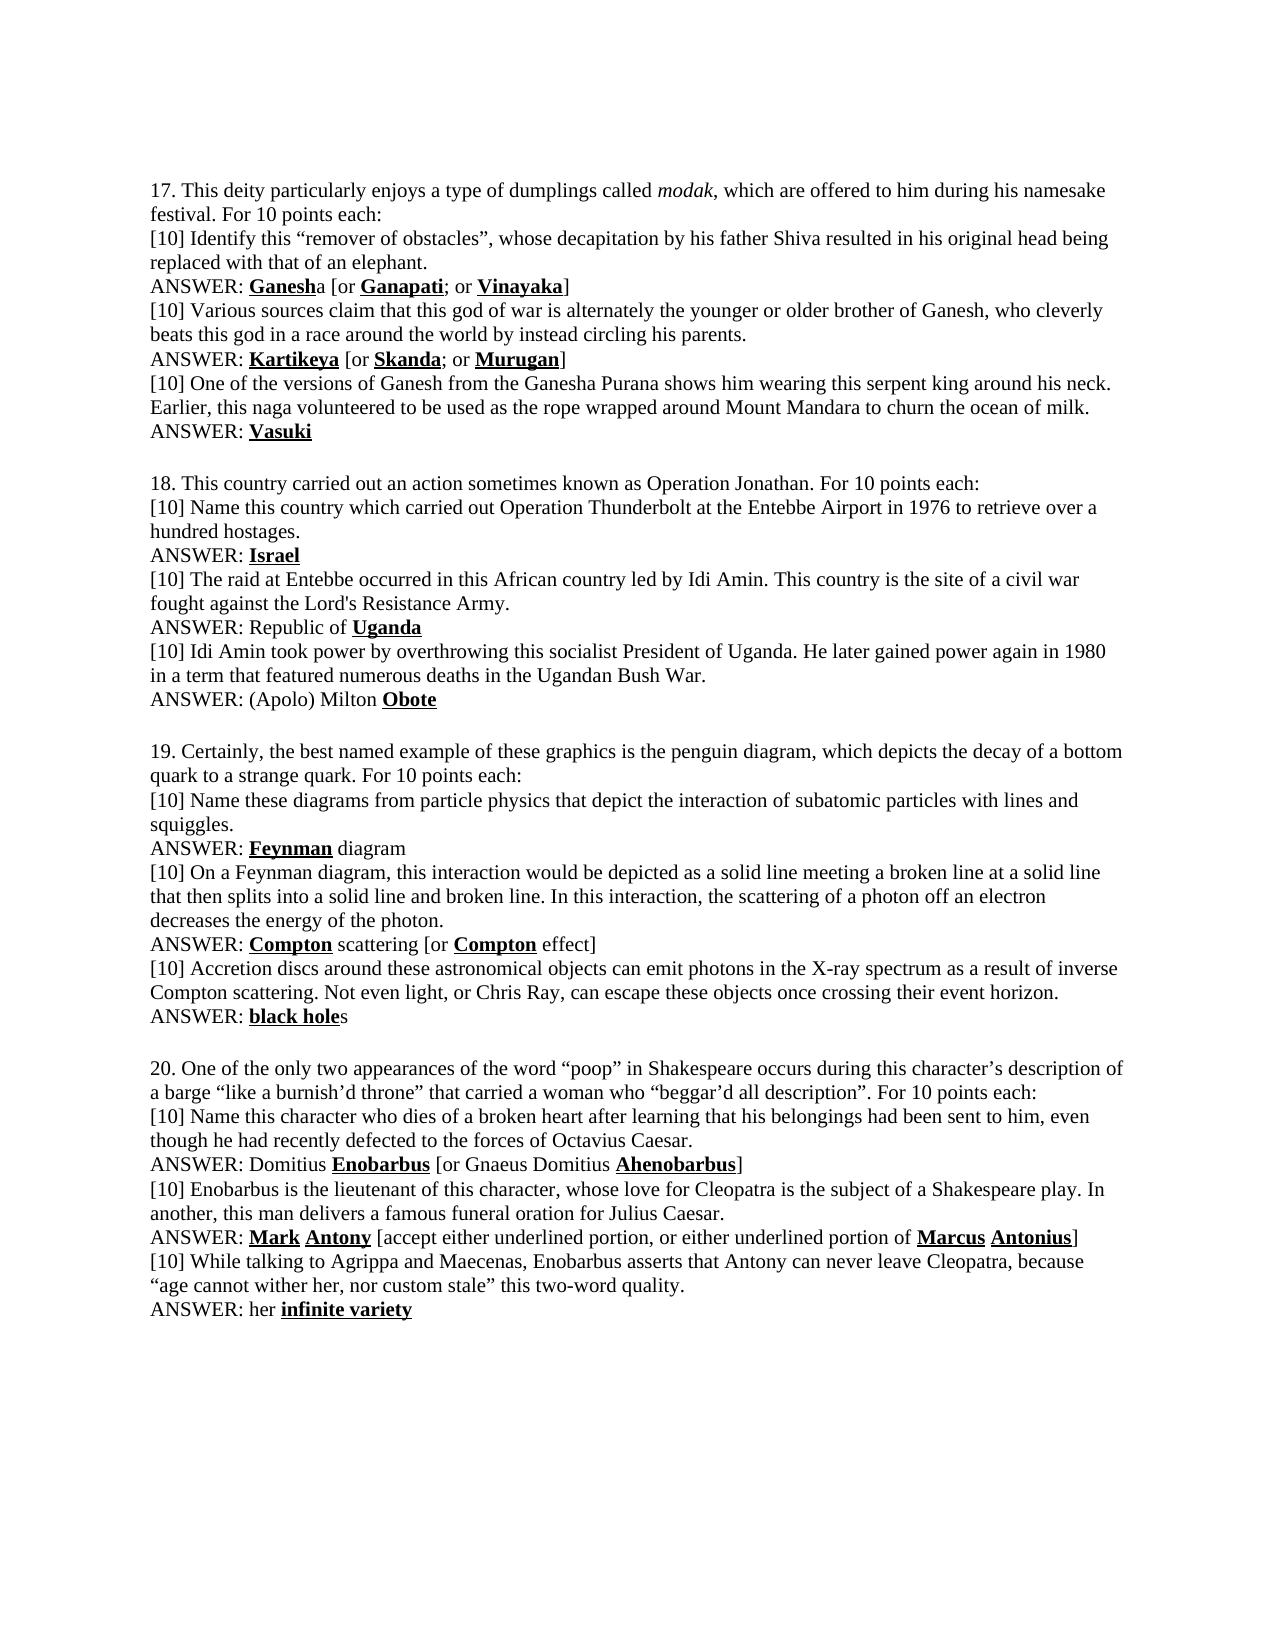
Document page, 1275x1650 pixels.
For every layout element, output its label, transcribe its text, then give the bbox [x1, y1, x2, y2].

text 20. One of the only two appearances of the word “poop” in Shakespeare occurs during this character’s description of a barge “like a burnish’d throne” that carried a woman who “beggar’d all description”. For 10 points each: [10] Name this character who dies of a broken heart after learning that his belongings had been sent to him, even though he had recently defected to the forces of Octavius Caesar. ANSWER: Domitius Enobarbus [or Gnaeus Domitius Ahenobarbus] [10] Enobarbus is the lieutenant of this character, whose love for Cleopatra is the subject of a Shakespeare play. In another, this man delivers a famous funeral oration for Julius Caesar. ANSWER: Mark Antony [accept either underlined portion, or either underlined portion of Marcus Antonius] [10] While talking to Agrippa and Maecenas, Enobarbus asserts that Antony can never leave Cleopatra, because “age cannot wither her, nor custom stale” this two-word quality. ANSWER: her infinite variety [150, 1056, 1125, 1321]
text 17. This deity particularly enjoys a type of dumplings called modak, which are offered to him during his namesake festival. For 10 points each: [10] Identify this “remover of obstacles”, whose decapitation by his father Shiva resulted in his original head being replaced with that of an elephant. ANSWER: Ganesha [or Ganapati; or Vinayaka] [10] Various sources claim that this god of war is alternately the younger or older brother of Ganesh, who cleverly beats this god in a race around the world by instead circling his parents. ANSWER: Kartikeya [or Skanda; or Murugan] [10] One of the versions of Ganesh from the Ganesha Purana shows him wearing this serpent king around his neck. Earlier, this naga volunteered to be used as the rope wrapped around Mount Mandara to churn the ocean of milk. ANSWER: Vasuki [150, 178, 1125, 443]
text 19. Certainly, the best named example of these graphics is the penguin diagram, which depicts the decay of a bottom quark to a strange quark. For 10 points each: [10] Name these diagrams from particle physics that depict the interaction of subatomic particles with lines and squiggles. ANSWER: Feynman diagram [10] On a Feynman diagram, this interaction would be depicted as a solid line meeting a broken line at a solid line that then splits into a solid line and broken line. In this interaction, the scattering of a photon off an electron decreases the energy of the photon. ANSWER: Compton scattering [or Compton effect] [10] Accretion discs around these astronomical objects can emit photons in the X-ray spectrum as a result of inverse Compton scattering. Not even light, or Chris Ray, can escape these objects once crossing their event horizon. ANSWER: black holes [150, 739, 1125, 1028]
text 18. This country carried out an action sometimes known as Operation Jonathan. For 10 points each: [10] Name this country which carried out Operation Thunderbolt at the Entebbe Airport in 1976 to retrieve over a hundred hostages. ANSWER: Israel [10] The raid at Entebbe occurred in this African country led by Idi Amin. This country is the site of a civil war fought against the Lord's Resistance Army. ANSWER: Republic of Uganda [10] Idi Amin took power by overthrowing this socialist President of Uganda. He later gained power again in 1980 in a term that featured numerous deaths in the Ugandan Bush War. ANSWER: (Apolo) Milton Obote [150, 471, 1125, 711]
